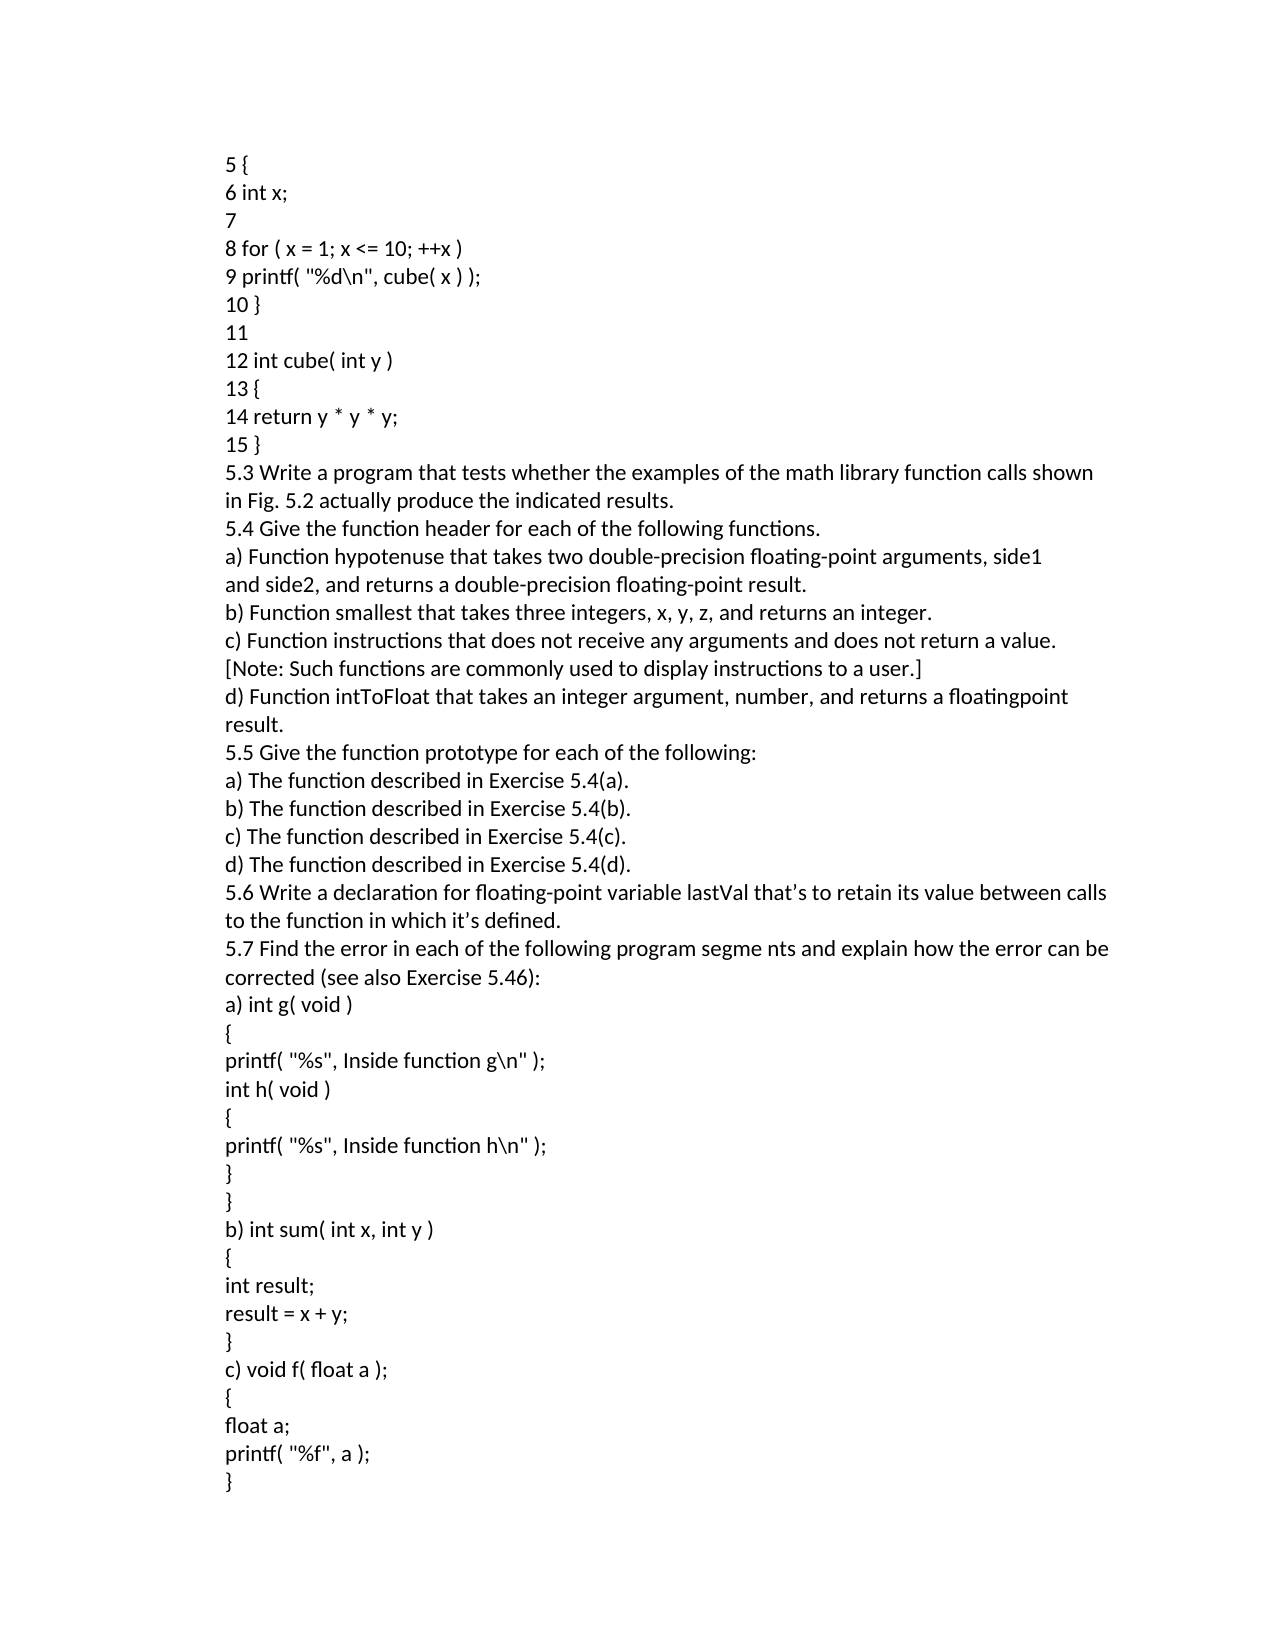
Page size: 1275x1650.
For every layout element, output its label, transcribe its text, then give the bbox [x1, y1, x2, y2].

list and side2, and returns a double-precision floating-point result. [225, 570, 1125, 598]
list b) int sum( int x, int y ) [225, 1215, 1125, 1243]
list a) Function hypotenuse that takes two double-precision floating-point arguments, side1 [225, 542, 1125, 570]
list 5.7 Find the error in each of the following program segme nts and explain how the error can be [225, 934, 1125, 963]
list 6 int x; [225, 178, 1125, 206]
list c) Function instructions that does not receive any arguments and does not return a value. [225, 626, 1125, 654]
list [Note: Such functions are commonly used to display instructions to a user.] [225, 654, 1125, 682]
list 8 for ( x = 1; x <= 10; ++x ) [225, 234, 1125, 262]
list 12 int cube( int y ) [225, 346, 1125, 374]
list } [225, 1467, 1125, 1495]
list 5.4 Give the function header for each of the following functions. [225, 514, 1125, 542]
list } [225, 1187, 1125, 1215]
list b) Function smallest that takes three integers, x, y, z, and returns an integer. [225, 598, 1125, 626]
list d) The function described in Exercise 5.4(d). [225, 851, 1125, 878]
list a) The function described in Exercise 5.4(a). [225, 766, 1125, 794]
list { [225, 1019, 1125, 1047]
list a) int g( void ) [225, 991, 1125, 1019]
list printf( "%f", a ); [225, 1439, 1125, 1467]
list d) Function intToFloat that takes an integer argument, number, and returns a floatingpoint [225, 682, 1125, 710]
list 11 [225, 318, 1125, 346]
list 9 printf( "%d\n", cube( x ) ); [225, 262, 1125, 290]
list printf( "%s", Inside function h\n" ); [225, 1131, 1125, 1159]
list b) The function described in Exercise 5.4(b). [225, 794, 1125, 822]
list } [225, 1327, 1125, 1355]
list corrected (see also Exercise 5.46): [225, 963, 1125, 991]
list 15 } [225, 430, 1125, 458]
list c) void f( float a ); [225, 1355, 1125, 1383]
list 7 [225, 206, 1125, 234]
list 10 } [225, 290, 1125, 318]
list c) The function described in Exercise 5.4(c). [225, 822, 1125, 851]
list 5.6 Write a declaration for floating-point variable lastVal that’s to retain its value between calls [225, 878, 1125, 907]
list int h( void ) [225, 1075, 1125, 1103]
list { [225, 1103, 1125, 1131]
list { [225, 1243, 1125, 1271]
list 14 return y * y * y; [225, 402, 1125, 430]
list 13 { [225, 374, 1125, 402]
list 5.5 Give the function prototype for each of the following: [225, 738, 1125, 766]
list } [225, 1159, 1125, 1187]
list result = x + y; [225, 1299, 1125, 1327]
list { [225, 1383, 1125, 1411]
list to the function in which it’s defined. [225, 907, 1125, 934]
list 5 { [225, 150, 1125, 178]
list result. [225, 710, 1125, 738]
list float a; [225, 1411, 1125, 1439]
list in Fig. 5.2 actually produce the indicated results. [225, 486, 1125, 514]
list printf( "%s", Inside function g\n" ); [225, 1047, 1125, 1075]
list 5.3 Write a program that tests whether the examples of the math library function calls shown [225, 458, 1125, 486]
list int result; [225, 1271, 1125, 1299]
